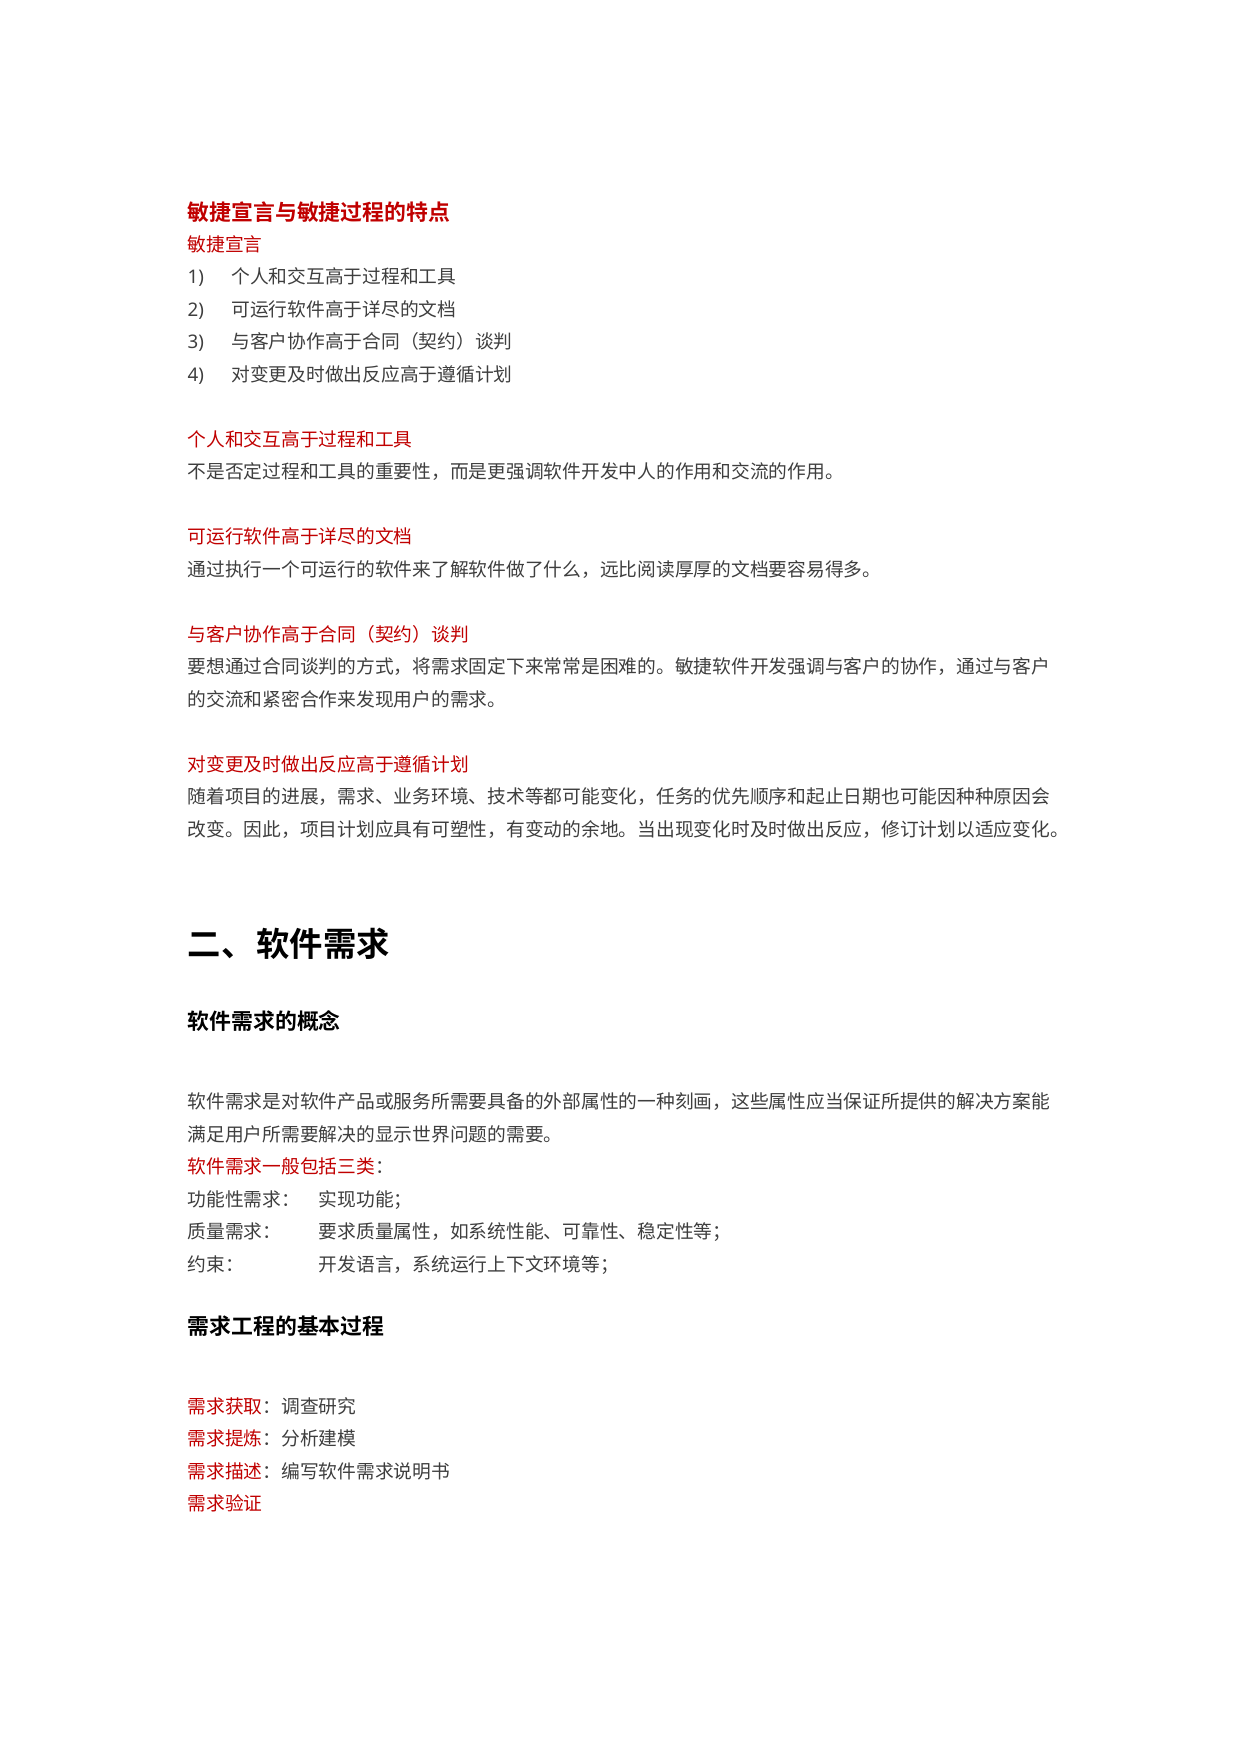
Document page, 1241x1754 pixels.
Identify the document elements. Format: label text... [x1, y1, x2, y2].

text 软件需求一般包括三类： [187, 1149, 1053, 1182]
subtitle 需求工程的基本过程 [187, 1308, 1053, 1341]
text 可运行软件高于详尽的文档 [187, 519, 1053, 552]
list 个人和交互高于过程和工具 [187, 259, 1053, 292]
text 不是否定过程和工具的重要性，而是更强调软件开发中人的作用和交流的作用。 [187, 454, 1053, 487]
text 需求获取：调查研究 [187, 1389, 1053, 1421]
text 需求描述：编写软件需求说明书 [187, 1454, 1053, 1486]
text 个人和交互高于过程和工具 [187, 422, 1053, 454]
text 通过执行一个可运行的软件来了解软件做了什么，远比阅读厚厚的文档要容易得多。 [187, 552, 1053, 584]
text 与客户协作高于合同（契约）谈判 [187, 617, 1053, 649]
text 质量需求： 要求质量属性，如系统性能、可靠性、稳定性等； [187, 1214, 1053, 1247]
text 随着项目的进展，需求、业务环境、技术等都可能变化，任务的优先顺序和起止日期也可能因种种原因会改变。因此，项目计划应具有可塑性，有变动的余地。当出现变化时及时做出反应，修订计划以适应变化。 [187, 779, 1053, 844]
list 软件需求 [187, 909, 1053, 974]
text 功能性需求： 实现功能； [187, 1182, 1053, 1214]
text 敏捷宣言与敏捷过程的特点 敏捷宣言 [187, 194, 1053, 259]
list 与客户协作高于合同（契约）谈判 [187, 324, 1053, 357]
text 对变更及时做出反应高于遵循计划 [187, 747, 1053, 779]
text 需求验证 [187, 1486, 1053, 1519]
text 约束： 开发语言，系统运行上下文环境等； [187, 1247, 1053, 1279]
text 需求提炼：分析建模 [187, 1421, 1053, 1454]
text 要想通过合同谈判的方式，将需求固定下来常常是困难的。敏捷软件开发强调与客户的协作，通过与客户的交流和紧密合作来发现用户的需求。 [187, 649, 1053, 714]
list 对变更及时做出反应高于遵循计划 [187, 357, 1053, 389]
text 软件需求是对软件产品或服务所需要具备的外部属性的一种刻画，这些属性应当保证所提供的解决方案能满足用户所需要解决的显示世界问题的需要。 [187, 1084, 1053, 1149]
list 可运行软件高于详尽的文档 [187, 292, 1053, 324]
subtitle 软件需求的概念 [187, 1004, 1053, 1036]
